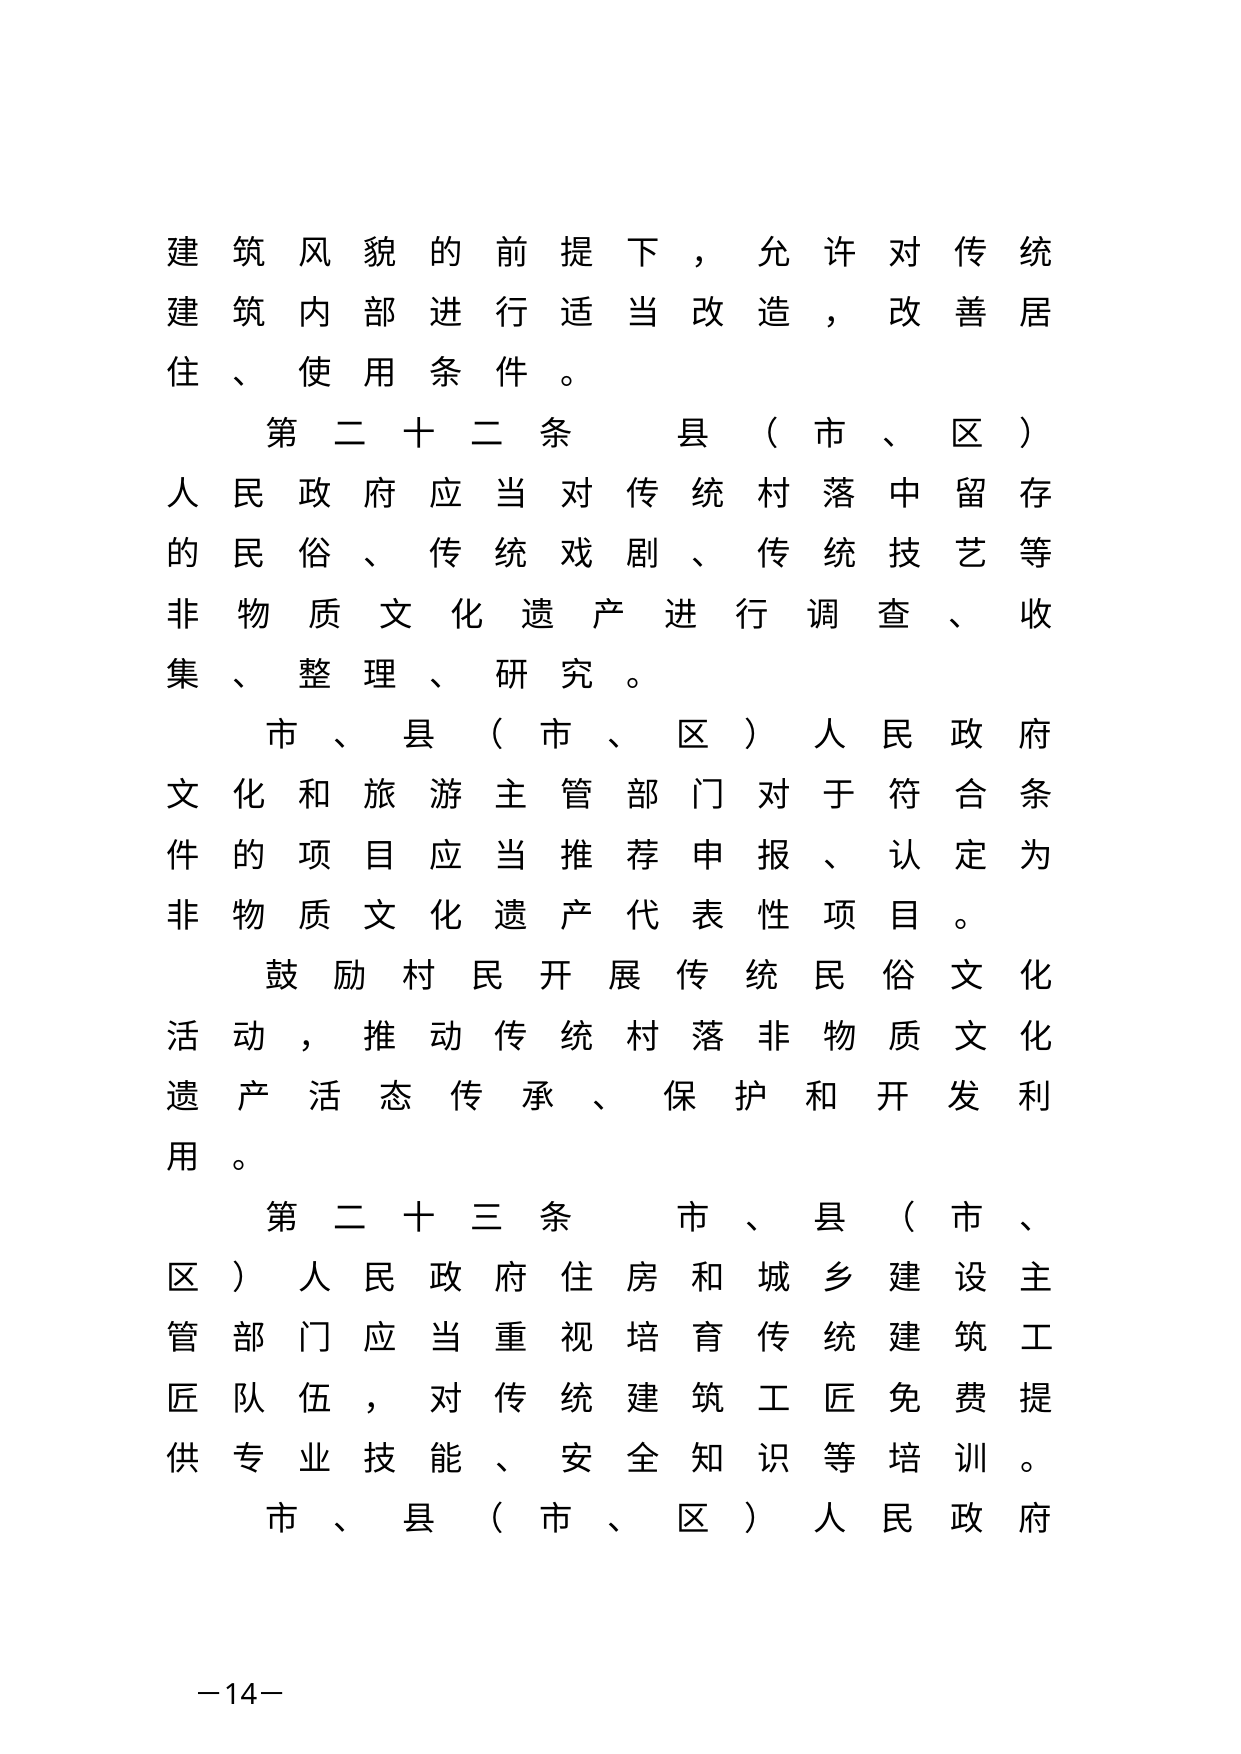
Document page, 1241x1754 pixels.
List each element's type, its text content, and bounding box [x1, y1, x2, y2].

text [167, 219, 1085, 400]
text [167, 1486, 1085, 1546]
text 第二十二条 县（市、区）人民政府应当对传统村落中留存的民俗、传统戏剧、传统技艺等非物质文化遗产进行调查、收集、整理、研究。 [167, 400, 1085, 702]
text 市、县（市、区）人民政府文化和旅游主管部门对于符合条件的项目应当推荐申报、认定为非物质文化遗产代表性项目。 [167, 702, 1085, 943]
text 鼓励村民开展传统民俗文化活动，推动传统村落非物质文化遗产活态传承、保护和开发利用。 [167, 943, 1085, 1184]
text 第二十三条 市、县（市、区）人民政府住房和城乡建设主管部门应当重视培育传统建筑工匠队伍，对传统建筑工匠免费提供专业技能、安全知识等培训。 [167, 1184, 1085, 1486]
